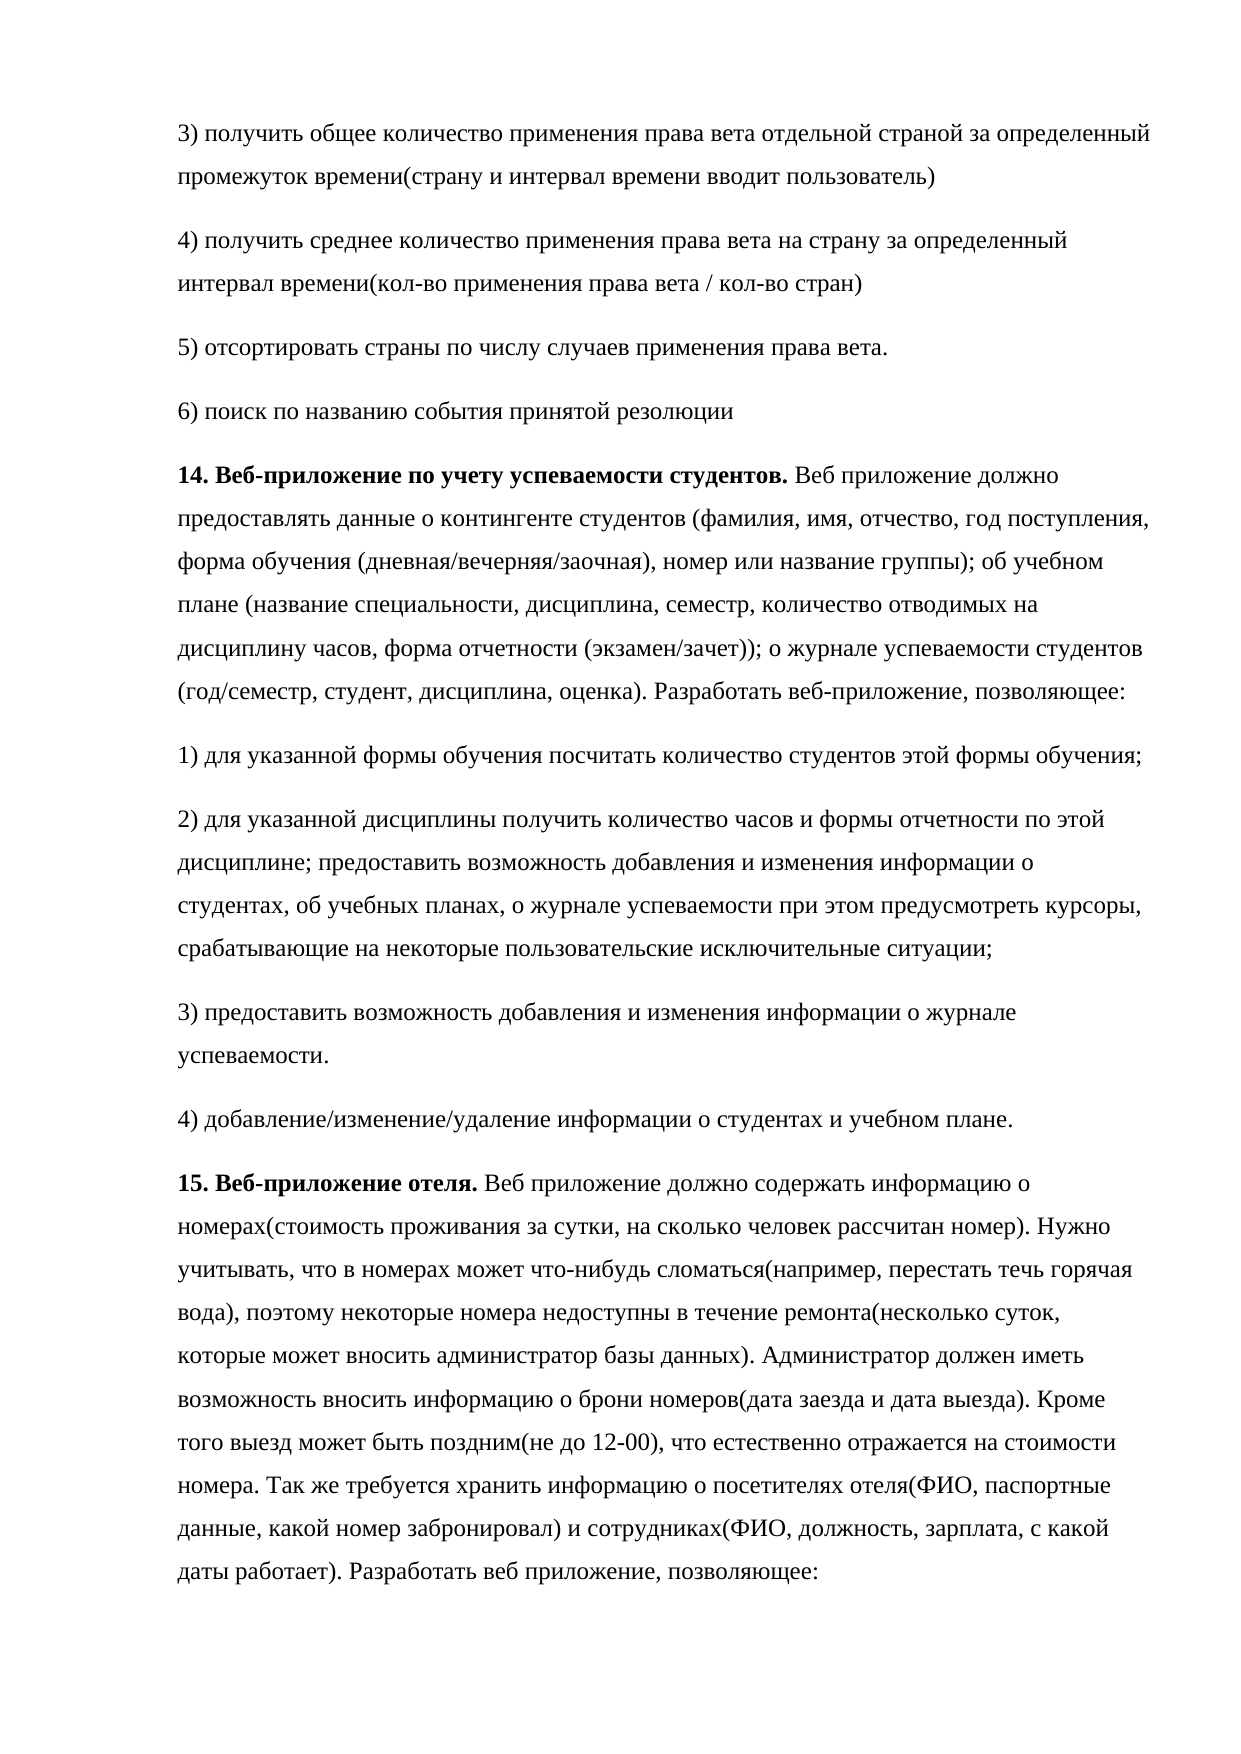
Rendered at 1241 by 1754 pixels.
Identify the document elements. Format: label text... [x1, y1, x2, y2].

text 6) поиск по названию события принятой резолюции [177, 396, 1152, 425]
text 3) предоставить возможность добавления и изменения информации о журнале успеваемости. [177, 997, 1152, 1069]
text 3) получить общее количество применения права вета отдельной страной за определенный промежуток времени(страну и интервал времени вводит пользователь) [177, 118, 1152, 190]
text 14. Веб-приложение по учету успеваемости студентов. Веб приложение должно предоставлять данные о контингенте студентов (фамилия, имя, отчество, год поступления, форма обучения (дневная/вечерняя/заочная), номер или название группы); об учебном плане (название специальности, дисциплина, семестр, количество отводимых на дисциплину часов, форма отчетности (экзамен/зачет)); о журнале успеваемости студентов (год/семестр, студент, дисциплина, оценка). Разработать веб-приложение, позволяющее: [177, 460, 1152, 704]
text 1) для указанной формы обучения посчитать количество студентов этой формы обучения; [177, 740, 1152, 768]
text 4) добавление/изменение/удаление информации о студентах и учебном плане. [177, 1104, 1152, 1133]
text 2) для указанной дисциплины получить количество часов и формы отчетности по этой дисциплине; предоставить возможность добавления и изменения информации о студентах, об учебных планах, о журнале успеваемости при этом предусмотреть курсоры, срабатывающие на некоторые пользовательские исключительные ситуации; [177, 804, 1152, 962]
text 15. Веб-приложение отеля. Веб приложение должно содержать информацию о номерах(стоимость проживания за сутки, на сколько человек рассчитан номер). Нужно учитывать, что в номерах может что-нибудь сломаться(например, перестать течь горячая вода), поэтому некоторые номера недоступны в течение ремонта(несколько суток, которые может вносить администратор базы данных). Администратор должен иметь возможность вносить информацию о брони номеров(дата заезда и дата выезда). Кроме того выезд может быть поздним(не до 12-00), что естественно отражается на стоимости номера. Так же требуется хранить информацию о посетителях отеля(ФИО, паспортные данные, какой номер забронировал) и сотрудниках(ФИО, должность, зарплата, с какой даты работает). Разработать веб приложение, позволяющее: [177, 1168, 1152, 1585]
text 5) отсортировать страны по числу случаев применения права вета. [177, 332, 1152, 361]
text 4) получить среднее количество применения права вета на страну за определенный интервал времени(кол-во применения права вета / кол-во стран) [177, 225, 1152, 297]
